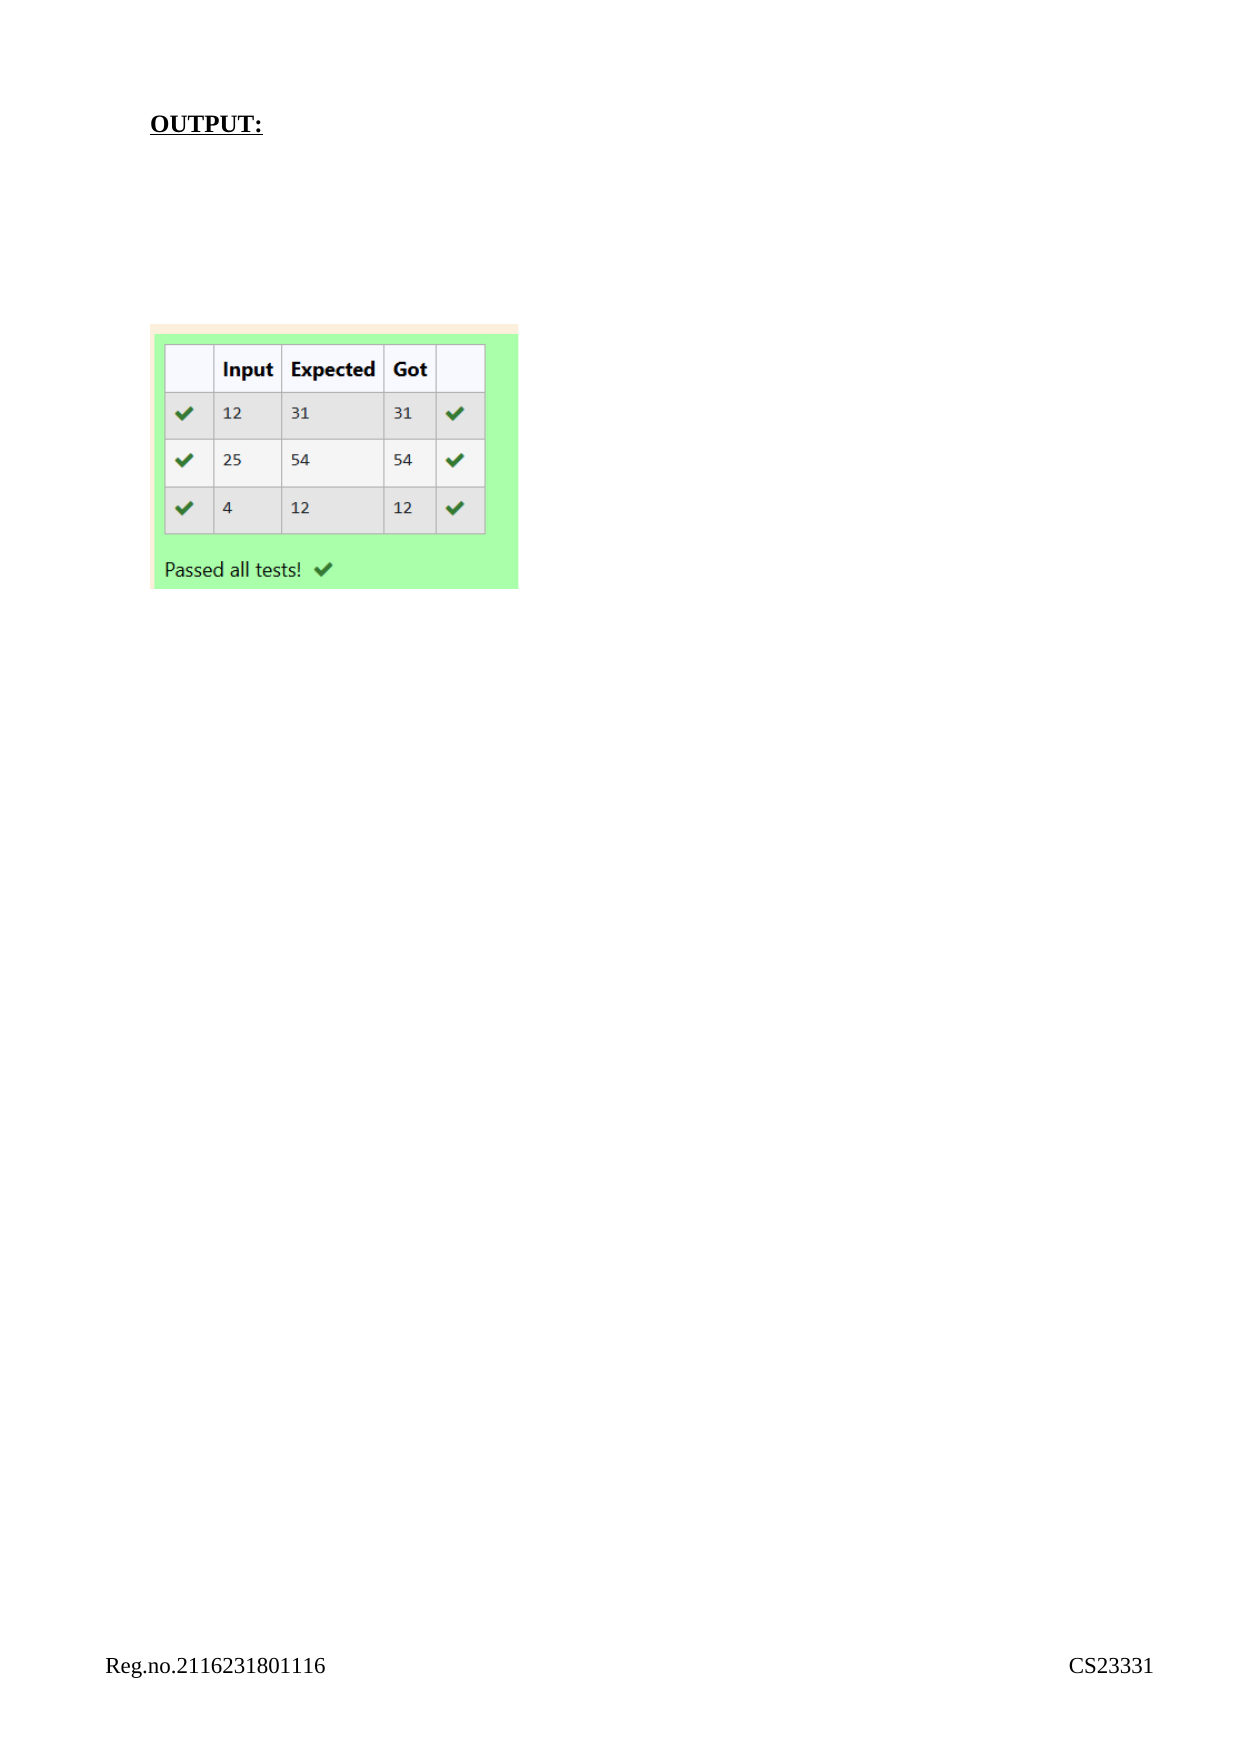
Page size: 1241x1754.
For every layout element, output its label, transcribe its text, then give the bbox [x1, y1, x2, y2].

picture [150, 324, 519, 589]
text OUTPUT: [150, 109, 1155, 138]
